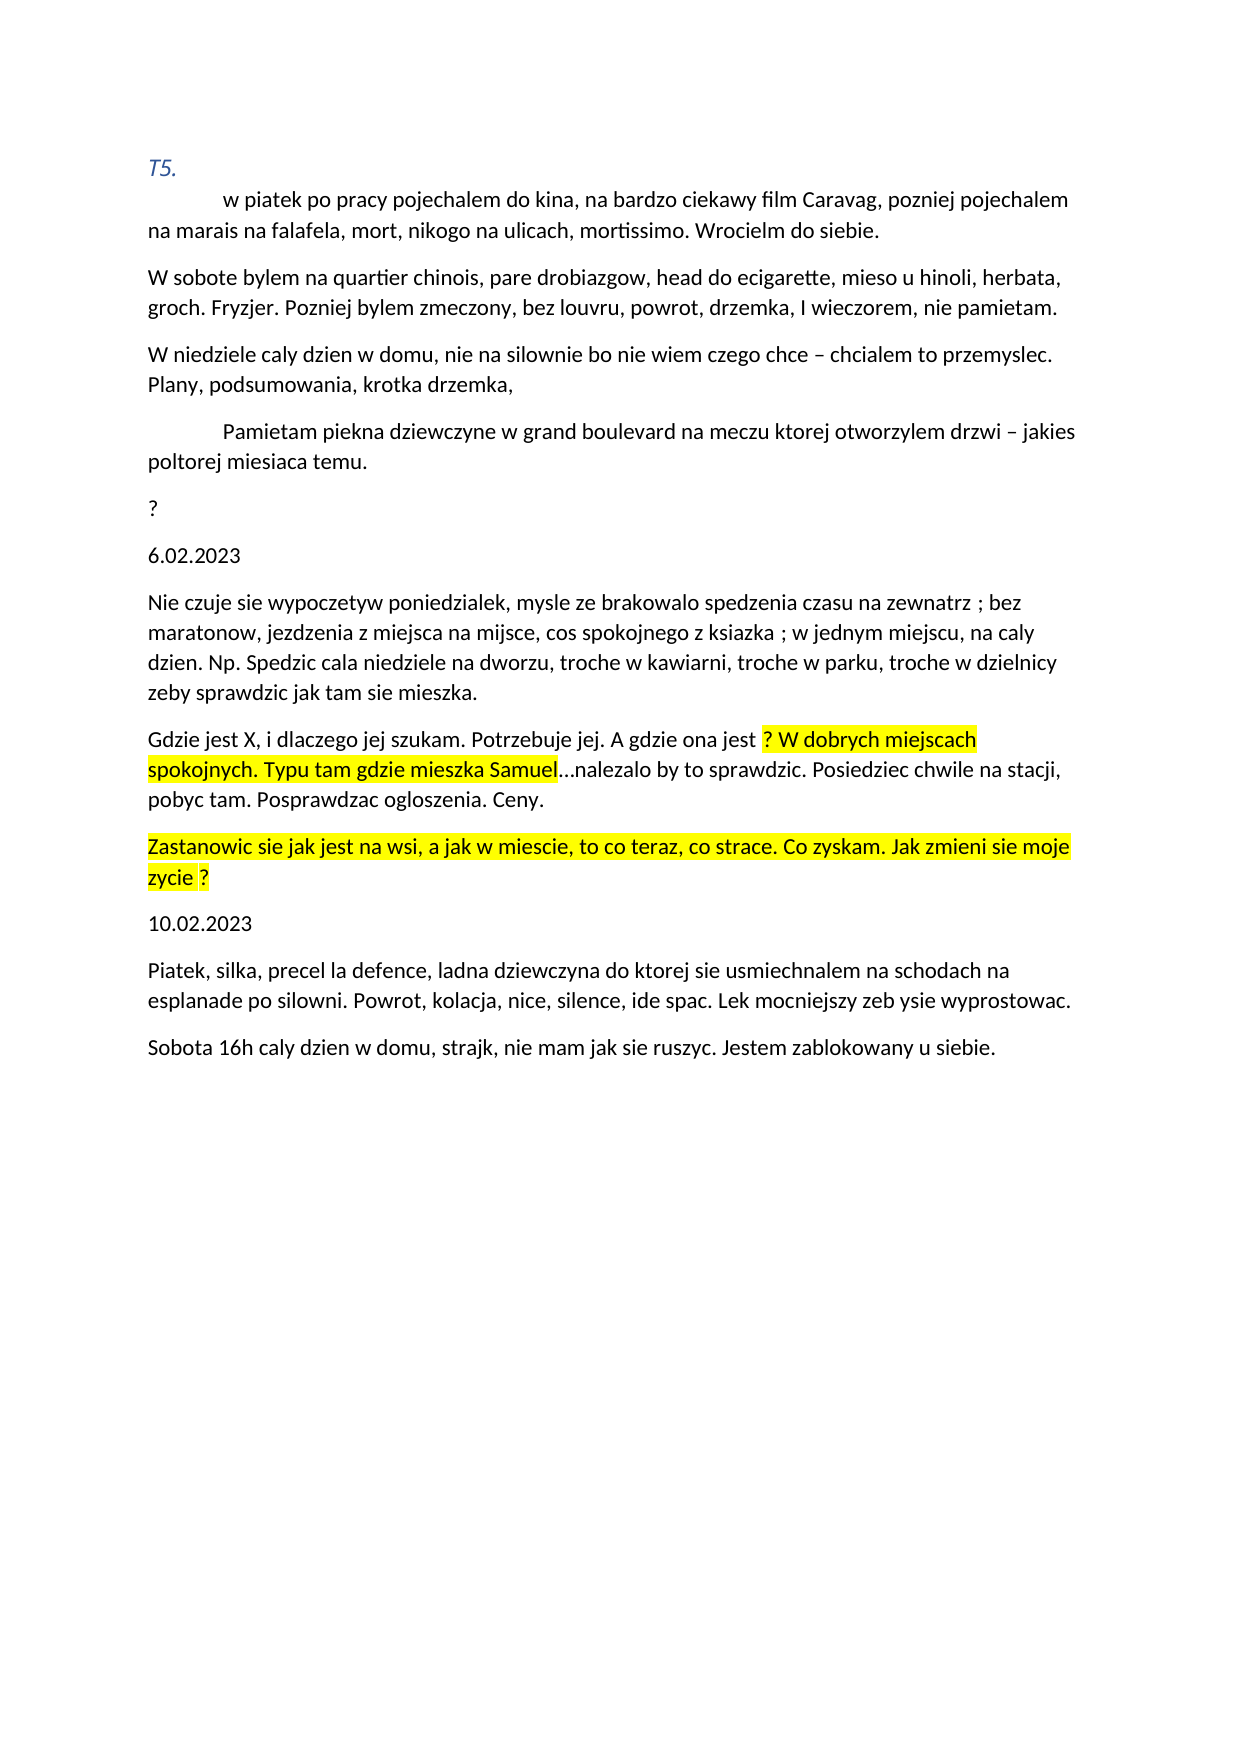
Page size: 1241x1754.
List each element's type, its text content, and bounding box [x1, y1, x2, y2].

text W niedziele caly dzien w domu, nie na silownie bo nie wiem czego chce – chcialem to przemyslec. Plany, podsumowania, krotka drzemka, [148, 340, 1093, 398]
text ? [148, 494, 1093, 522]
text Gdzie jest X, i dlaczego jej szukam. Potrzebuje jej. A gdzie ona jest ? W dobrych miejscach spokojnych. Typu tam gdzie mieszka Samuel…nalezalo by to sprawdzic. Posiedziec chwile na stacji, pobyc tam. Posprawdzac ogloszenia. Ceny. [148, 725, 1093, 813]
text W sobote bylem na quartier chinois, pare drobiazgow, head do ecigarette, mieso u hinoli, herbata, groch. Fryzjer. Pozniej bylem zmeczony, bez louvru, powrot, drzemka, I wieczorem, nie pamietam. [148, 263, 1093, 321]
text Zastanowic sie jak jest na wsi, a jak w miescie, to co teraz, co strace. Co zyskam. Jak zmieni sie moje zycie ? [148, 832, 1093, 891]
text Nie czuje sie wypoczetyw poniedzialek, mysle ze brakowalo spedzenia czasu na zewnatrz ; bez maratonow, jezdzenia z miejsca na mijsce, cos spokojnego z ksiazka ; w jednym miejscu, na caly dzien. Np. Spedzic cala niedziele na dworzu, troche w kawiarni, troche w parku, troche w dzielnicy zeby sprawdzic jak tam sie mieszka. [148, 588, 1093, 706]
text Pamietam piekna dziewczyne w grand boulevard na meczu ktorej otworzylem drzwi – jakies poltorej miesiaca temu. [148, 417, 1093, 475]
text Sobota 16h caly dzien w domu, strajk, nie mam jak sie ruszyc. Jestem zablokowany u siebie. [148, 1033, 1093, 1061]
text 10.02.2023 [148, 909, 1093, 937]
subtitle T5. [148, 152, 1093, 183]
text 6.02.2023 [148, 541, 1093, 569]
text Piatek, silka, precel la defence, ladna dziewczyna do ktorej sie usmiechnalem na schodach na esplanade po silowni. Powrot, kolacja, nice, silence, ide spac. Lek mocniejszy zeb ysie wyprostowac. [148, 956, 1093, 1014]
text w piatek po pracy pojechalem do kina, na bardzo ciekawy film Caravag, pozniej pojechalem na marais na falafela, mort, nikogo na ulicach, mortissimo. Wrocielm do siebie. [148, 186, 1093, 244]
